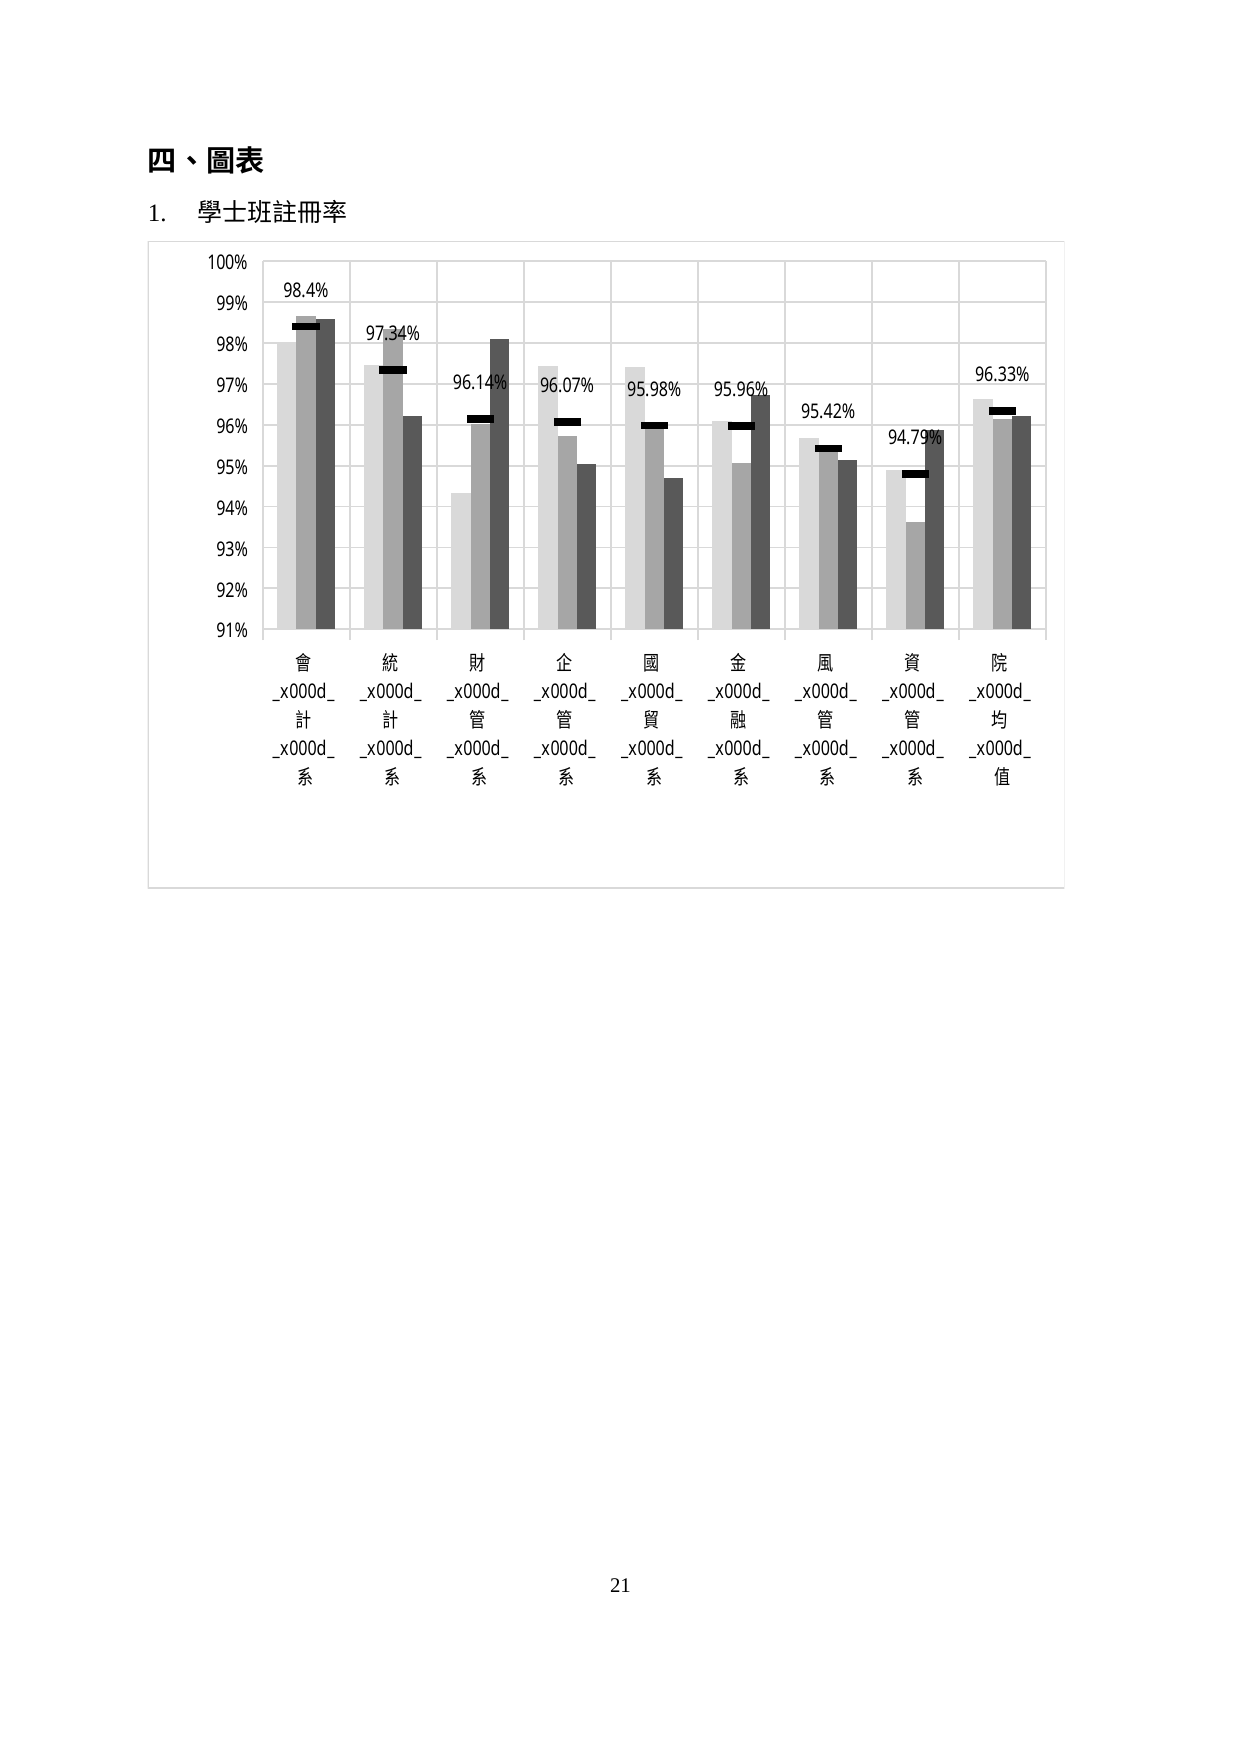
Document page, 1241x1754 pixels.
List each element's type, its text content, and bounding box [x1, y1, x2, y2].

subtitle 四、圖表 [148, 138, 1092, 180]
list 學士班註冊率 [148, 192, 1092, 229]
